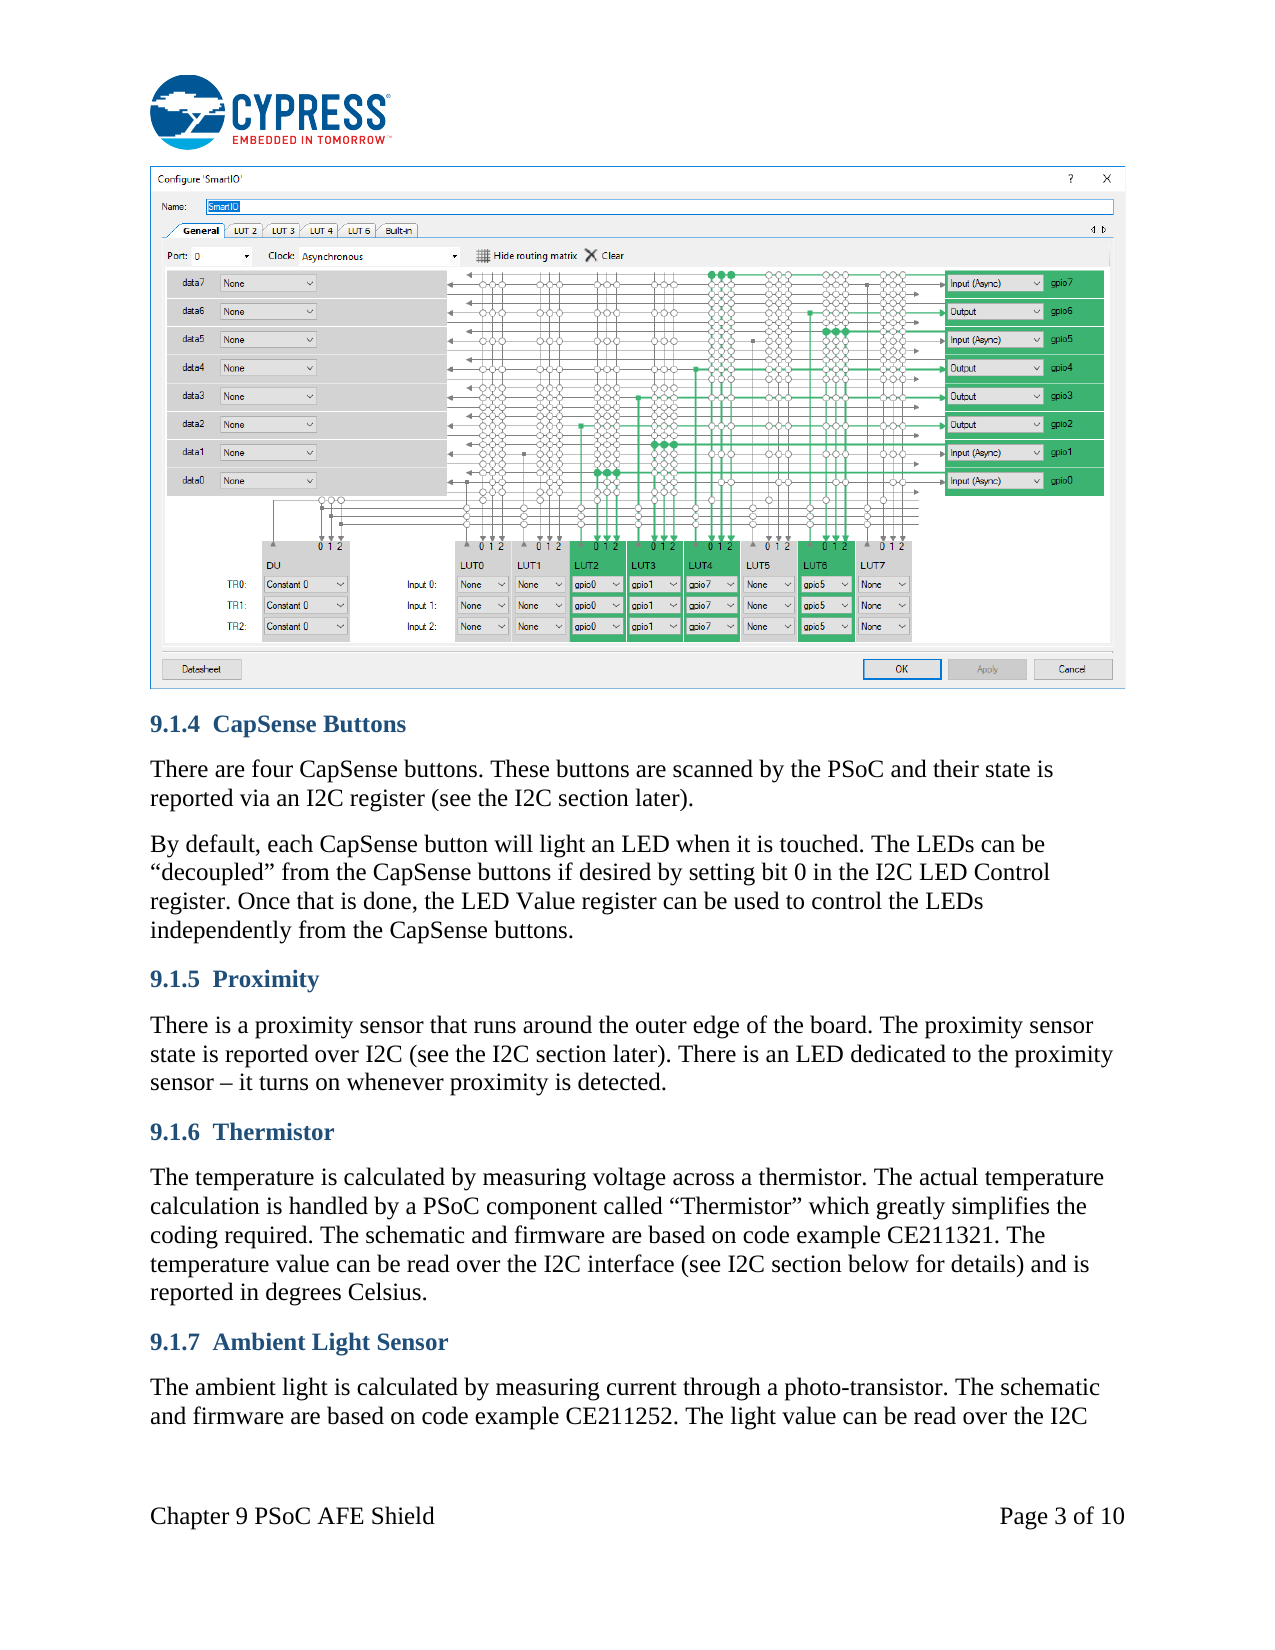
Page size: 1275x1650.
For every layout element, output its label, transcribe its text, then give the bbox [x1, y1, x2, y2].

text There is a proximity sensor that runs around the outer edge of the board. The proximity sensor state is reported over I2C (see the I2C section later). There is an LED dedicated to the proximity sensor – it turns on whenever proximity is detected. [150, 1010, 1125, 1096]
subtitle CapSense Buttons [150, 709, 1125, 738]
subtitle Proximity [150, 964, 1125, 993]
picture [150, 75, 392, 150]
subtitle Ambient Light Sensor [150, 1327, 1125, 1356]
subtitle Thermistor [150, 1117, 1125, 1146]
text There are four CapSense buttons. These buttons are scanned by the PSoC and their state is reported via an I2C register (see the I2C section later). [150, 754, 1125, 812]
picture [150, 166, 1125, 689]
text By default, each CapSense button will light an LED when it is touched. The LEDs can be “decoupled” from the CapSense buttons if desired by setting bit 0 in the I2C LED Control register. Once that is done, the LED Value register can be used to control the LEDs independently from the CapSense buttons. [150, 829, 1125, 944]
